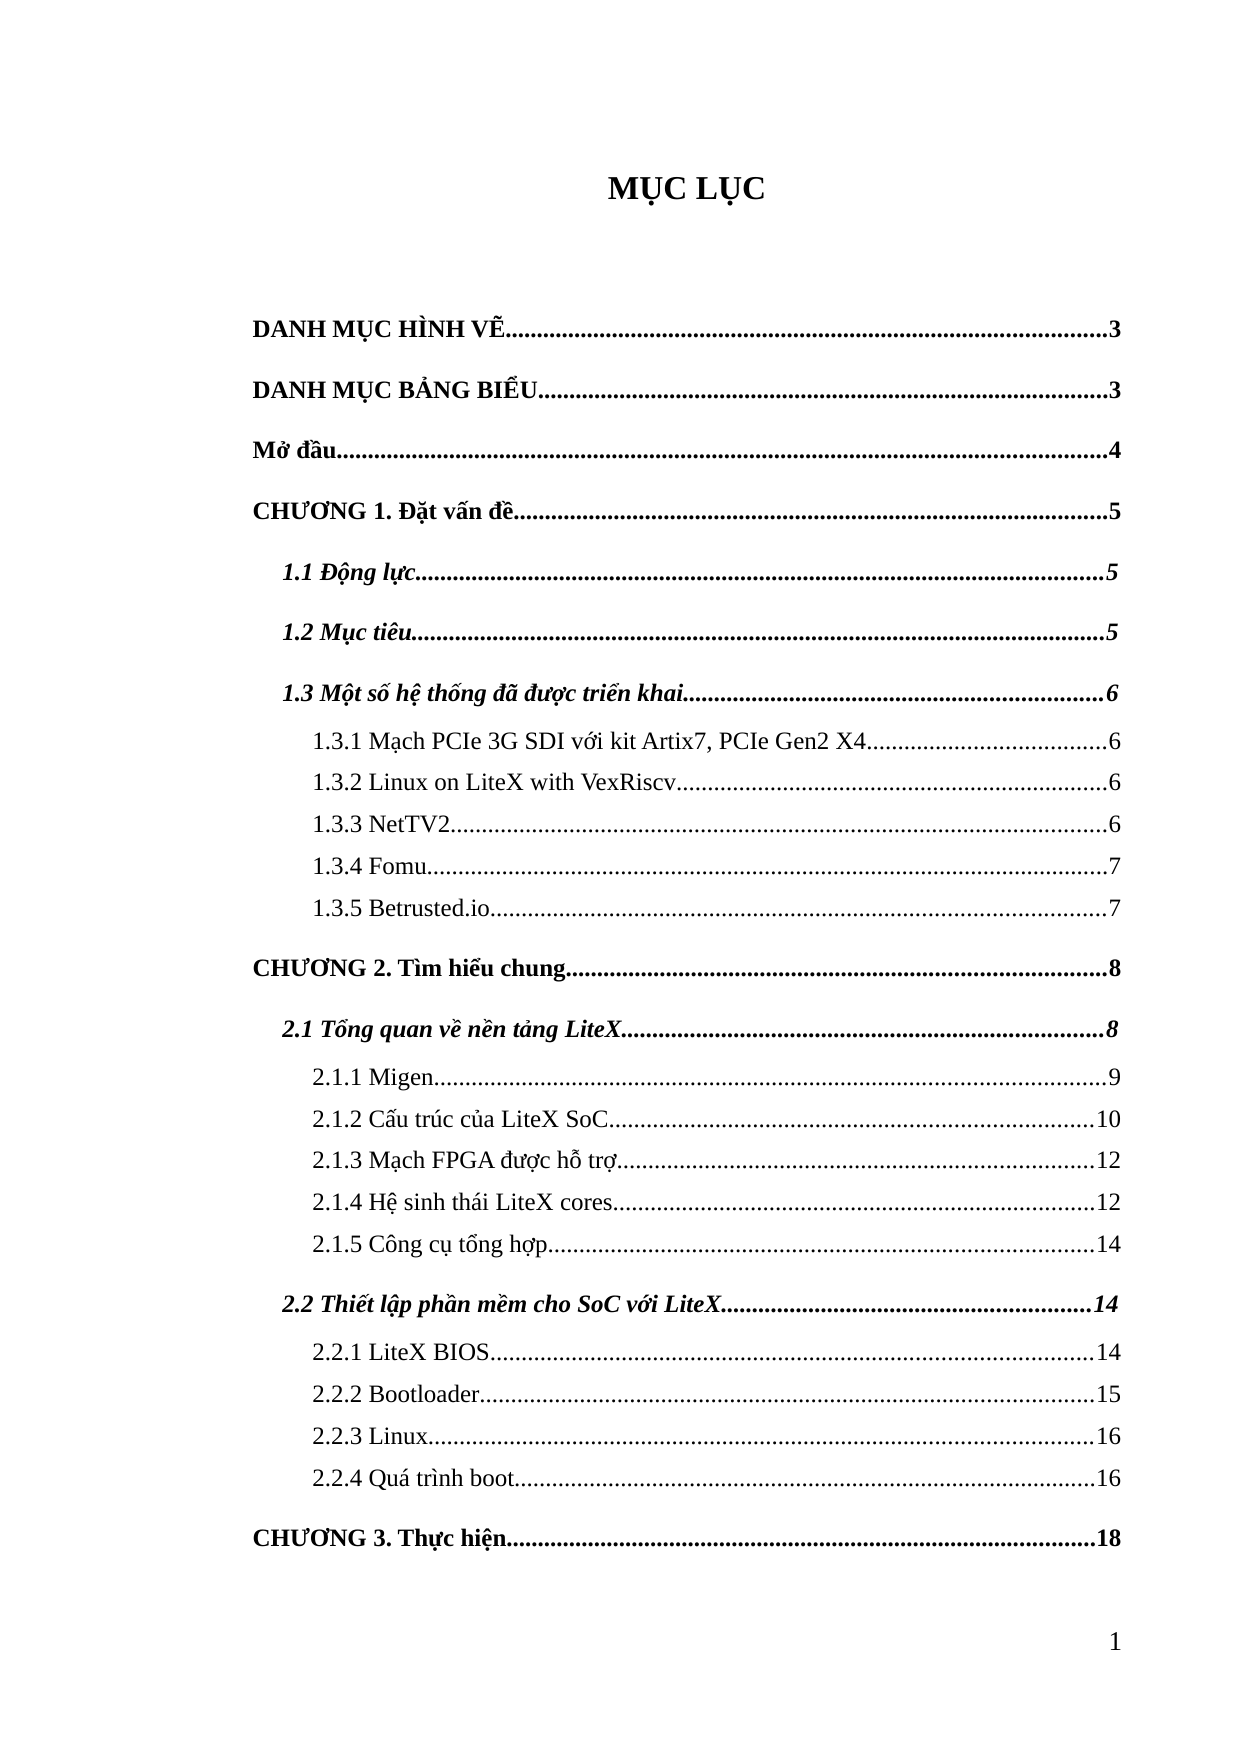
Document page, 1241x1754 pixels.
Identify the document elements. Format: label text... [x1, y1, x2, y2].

text 1.3.4 Fomu 7 [237, 847, 1122, 884]
text 1.3.1 Mạch PCIe 3G SDI với kit Artix7, PCIe Gen2 X4 6 [237, 721, 1122, 759]
text CHƯƠNG 1. Đặt vấn đề 5 [177, 492, 1122, 529]
text DANH MỤC HÌNH VẼ 3 [177, 310, 1122, 348]
text 2.2.2 Bootloader 15 [237, 1375, 1122, 1412]
text 2.2 Thiết lập phần mềm cho SoC với LiteX 14 [207, 1285, 1122, 1323]
text 2.1 Tổng quan về nền tảng LiteX 8 [207, 1009, 1122, 1047]
text 2.1.1 Migen 9 [237, 1057, 1122, 1095]
text DANH MỤC BẢNG BIỂU 3 [177, 371, 1122, 408]
text MỤC LỤC [177, 150, 1122, 225]
text 2.1.3 Mạch FPGA được hỗ trợ 12 [237, 1141, 1122, 1178]
text 2.2.4 Quá trình boot 16 [237, 1458, 1122, 1496]
text 2.1.4 Hệ sinh thái LiteX cores 12 [237, 1183, 1122, 1220]
text 2.1.5 Công cụ tổng hợp 14 [237, 1224, 1122, 1262]
text Mở đầu 4 [177, 431, 1122, 469]
text CHƯƠNG 3. Thực hiện 18 [177, 1519, 1122, 1556]
text CHƯƠNG 2. Tìm hiểu chung 8 [177, 949, 1122, 986]
text 2.1.2 Cấu trúc của LiteX SoC 10 [237, 1099, 1122, 1137]
text 2.2.3 Linux 16 [237, 1417, 1122, 1454]
text 1.2 Mục tiêu 5 [207, 613, 1122, 650]
text 2.2.1 LiteX BIOS 14 [237, 1333, 1122, 1371]
text 1.3.5 Betrusted.io 7 [237, 888, 1122, 926]
text 1.3 Một số hệ thống đã được triển khai 6 [207, 673, 1122, 711]
text 1.1 Động lực 5 [207, 552, 1122, 590]
text 1.3.3 NetTV2 6 [237, 805, 1122, 842]
text 1.3.2 Linux on LiteX with VexRiscv 6 [237, 763, 1122, 801]
